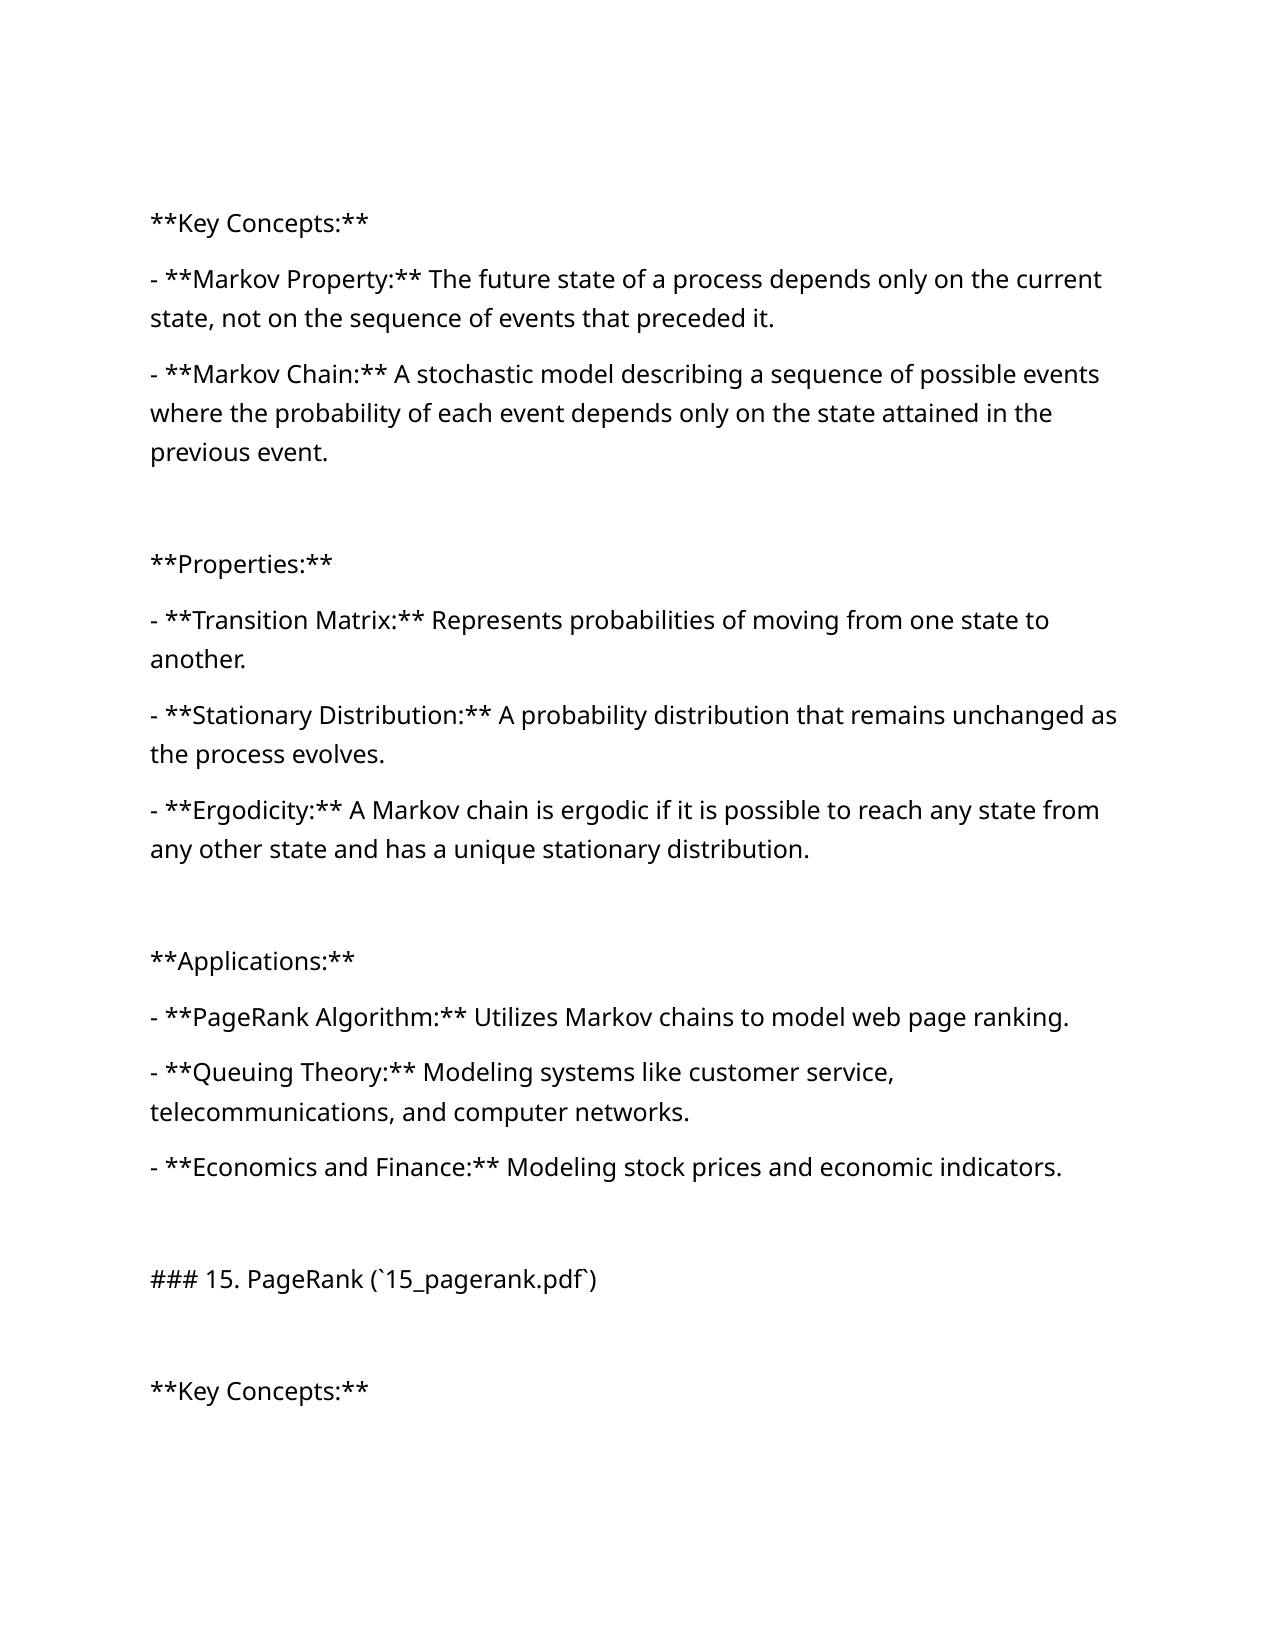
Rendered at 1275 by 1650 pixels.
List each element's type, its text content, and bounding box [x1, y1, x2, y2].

text **Key Concepts:** [150, 206, 1125, 240]
text **Applications:** [150, 943, 1125, 977]
text - **Stationary Distribution:** A probability distribution that remains unchanged as the process evolves. [150, 697, 1125, 771]
text - **Ergodicity:** A Markov chain is ergodic if it is possible to reach any state from any other state and has a unique stationary distribution. [150, 792, 1125, 866]
text - **Markov Chain:** A stochastic model describing a sequence of possible events where the probability of each event depends only on the state attained in the previous event. [150, 357, 1125, 469]
text - **Transition Matrix:** Represents probabilities of moving from one state to another. [150, 602, 1125, 676]
text - **Economics and Finance:** Modeling stock prices and economic indicators. [150, 1150, 1125, 1184]
text - **PageRank Algorithm:** Utilizes Markov chains to model web page ranking. [150, 999, 1125, 1033]
text **Properties:** [150, 547, 1125, 581]
text ### 15. PageRank (`15_pagerank.pdf`) [150, 1262, 1125, 1296]
text - **Markov Property:** The future state of a process depends only on the current state, not on the sequence of events that preceded it. [150, 262, 1125, 335]
text - **Queuing Theory:** Modeling systems like customer service, telecommunications, and computer networks. [150, 1055, 1125, 1128]
text **Key Concepts:** [150, 1373, 1125, 1407]
